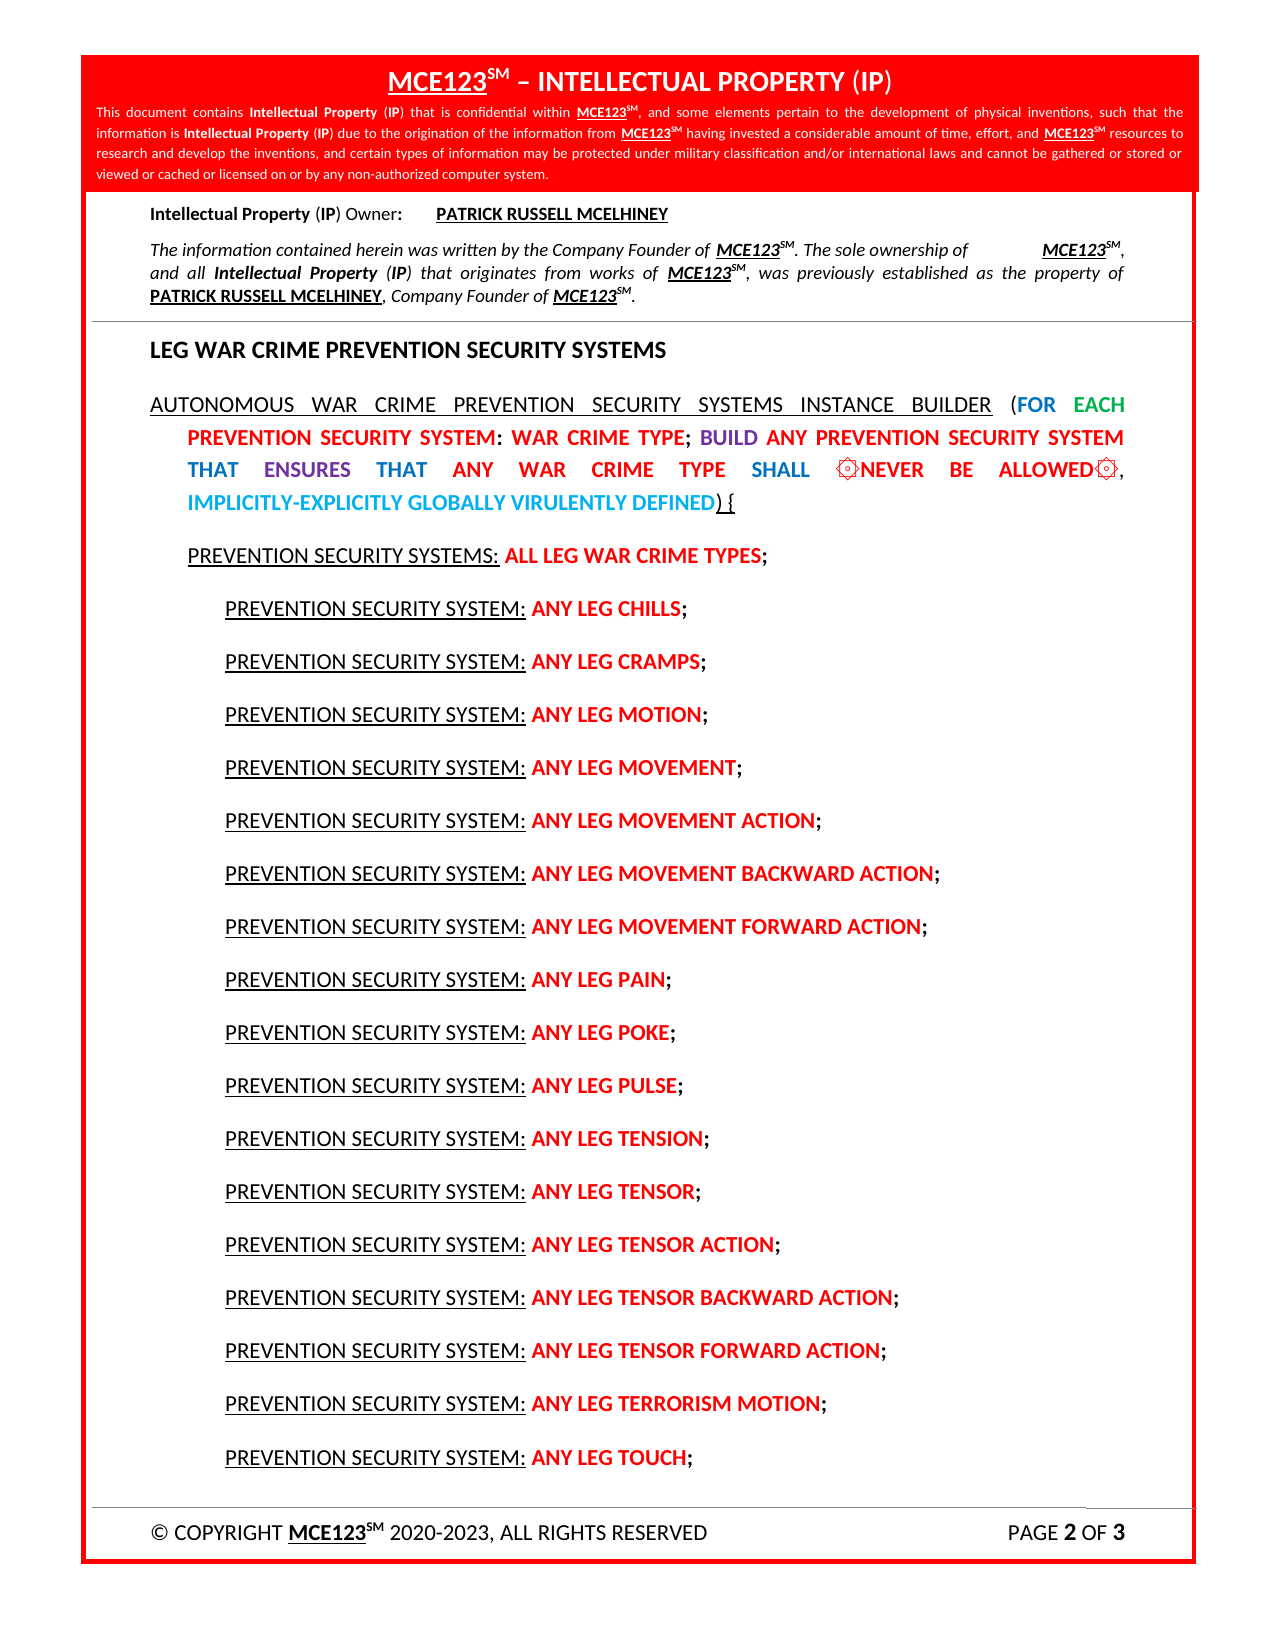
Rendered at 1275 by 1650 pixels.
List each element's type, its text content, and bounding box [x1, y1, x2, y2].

text PREVENTION SECURITY SYSTEM: ANY LEG PAIN; [187, 965, 1125, 993]
text PREVENTION SECURITY SYSTEM: ANY LEG TENSION; [187, 1124, 1125, 1152]
text PREVENTION SECURITY SYSTEM: ANY LEG TENSOR BACKWARD ACTION; [187, 1283, 1125, 1312]
text PREVENTION SECURITY SYSTEM: ANY LEG MOVEMENT; [187, 753, 1125, 781]
text PREVENTION SECURITY SYSTEM: ANY LEG TOUCH; [187, 1443, 1125, 1471]
text PREVENTION SECURITY SYSTEM: ANY LEG MOTION; [187, 700, 1125, 728]
text PREVENTION SECURITY SYSTEM: ANY LEG TENSOR FORWARD ACTION; [187, 1337, 1125, 1364]
text PREVENTION SECURITY SYSTEM: ANY LEG CRAMPS; [187, 647, 1125, 675]
text PREVENTION SECURITY SYSTEM: ANY LEG MOVEMENT ACTION; [187, 806, 1125, 834]
text PREVENTION SECURITY SYSTEM: ANY LEG CHILLS; [187, 594, 1125, 622]
text LEG WAR CRIME PREVENTION SECURITY SYSTEMS [150, 335, 1125, 365]
text PREVENTION SECURITY SYSTEM: ANY LEG POKE; [187, 1018, 1125, 1046]
text PREVENTION SECURITY SYSTEM: ANY LEG TENSOR; [187, 1177, 1125, 1206]
text PREVENTION SECURITY SYSTEM: ANY LEG MOVEMENT BACKWARD ACTION; [187, 859, 1125, 887]
text PREVENTION SECURITY SYSTEM: ANY LEG PULSE; [187, 1071, 1125, 1099]
text PREVENTION SECURITY SYSTEMS: ALL LEG WAR CRIME TYPES; [187, 541, 1125, 569]
text PREVENTION SECURITY SYSTEM: ANY LEG MOVEMENT FORWARD ACTION; [187, 912, 1125, 940]
text AUTONOMOUS WAR CRIME PREVENTION SECURITY SYSTEMS INSTANCE BUILDER (FOR EACH PREVENTION SECURITY SYSTEM: WAR CRIME TYPE; BUILD ANY PREVENTION SECURITY SYSTEM THAT ENSURES THAT ANY WAR CRIME TYPE SHALL ۞NEVER BE ALLOWED۞, IMPLICITLY-EXPLICITLY GLOBALLY VIRULENTLY DEFINED) { [150, 391, 1125, 516]
text PREVENTION SECURITY SYSTEM: ANY LEG TENSOR ACTION; [187, 1231, 1125, 1258]
text PREVENTION SECURITY SYSTEM: ANY LEG TERRORISM MOTION; [187, 1389, 1125, 1418]
